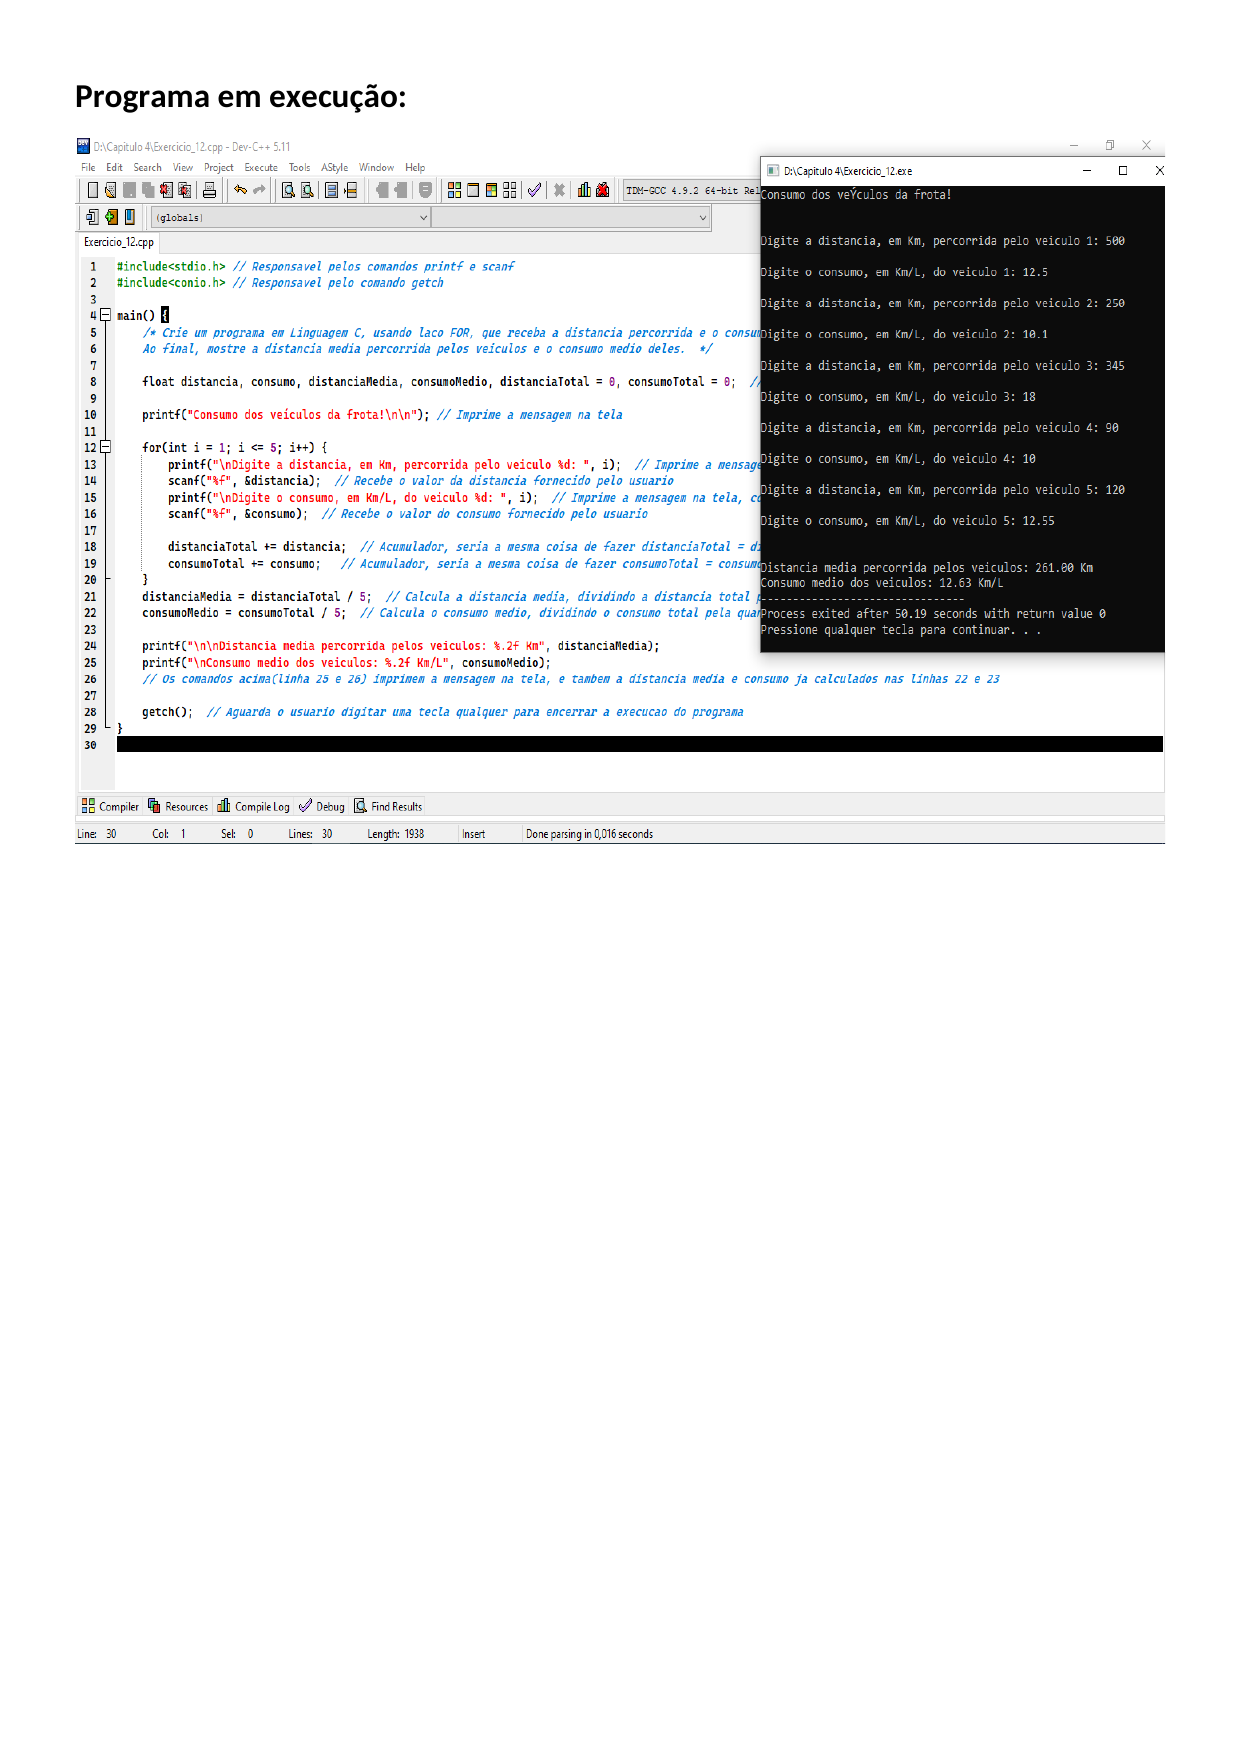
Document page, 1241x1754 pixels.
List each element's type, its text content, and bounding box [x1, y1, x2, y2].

text Programa em execução: [75, 75, 1165, 116]
picture [75, 135, 1166, 844]
